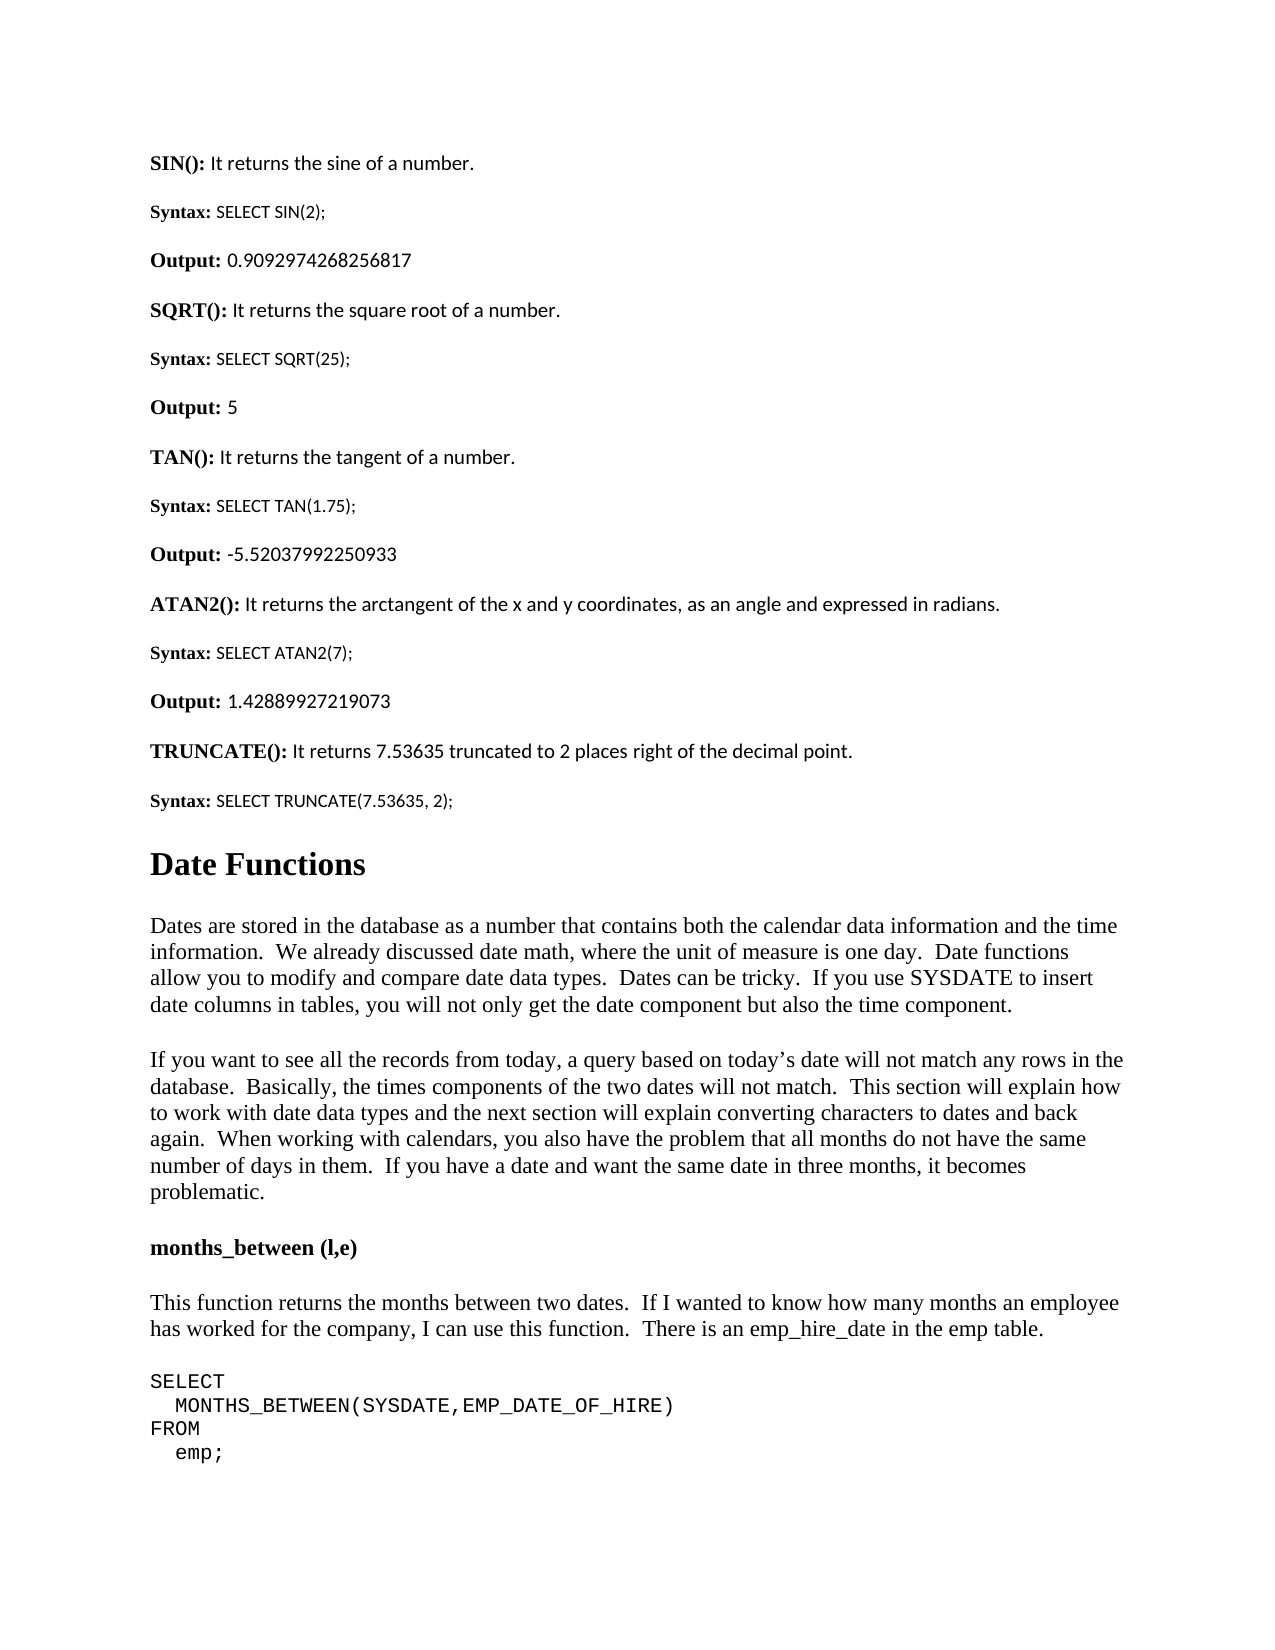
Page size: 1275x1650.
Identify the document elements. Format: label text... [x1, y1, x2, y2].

text TRUNCATE(): It returns 7.53635 truncated to 2 places right of the decimal point. [150, 739, 1125, 764]
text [150, 1371, 1125, 1489]
text Syntax: SELECT TRUNCATE(7.53635, 2); [150, 789, 1125, 812]
text Date Functions [150, 844, 1125, 883]
text Output: 1.42889927219073 [150, 689, 1125, 714]
text SQRT(): It returns the square root of a number. [150, 297, 1125, 323]
text ATAN2(): It returns the arctangent of the x and y coordinates, as an angle and expressed in radians. [150, 592, 1125, 617]
text Syntax: SELECT TAN(1.75); [150, 494, 1125, 517]
text Syntax: SELECT SIN(2); [150, 200, 1125, 223]
text Output: 5 [150, 394, 1125, 420]
text Syntax: SELECT ATAN2(7); [150, 642, 1125, 664]
text Syntax: SELECT SQRT(25); [150, 347, 1125, 370]
text TAN(): It returns the tangent of a number. [150, 444, 1125, 470]
text Output: -5.52037992250933 [150, 542, 1125, 567]
text This function returns the months between two dates. If I wanted to know how many months an employee has worked for the company, I can use this function. There is an emp_hire_date in the emp table. [150, 1289, 1125, 1342]
text SIN(): It returns the sine of a number. [150, 150, 1125, 175]
text months_between (l,e) [150, 1234, 1125, 1260]
text Output: 0.9092974268256817 [150, 247, 1125, 273]
text If you want to see all the records from today, a query based on today’s date will not match any rows in the database. Basically, the times components of the two dates will not match. This section will explain how to work with date data types and the next section will explain converting characters to dates and back again. When working with calendars, you also have the problem that all months do not have the same number of days in them. If you have a date and want the same date in three months, it becomes problematic. [150, 1046, 1125, 1204]
text Dates are stored in the database as a number that contains both the calendar data information and the time information. We already discussed date math, where the unit of measure is one day. Date functions allow you to modify and compare date data types. Dates can be tricky. If you use SYSDATE to insert date columns in tables, you will not only get the date component but also the time component. [150, 912, 1125, 1017]
